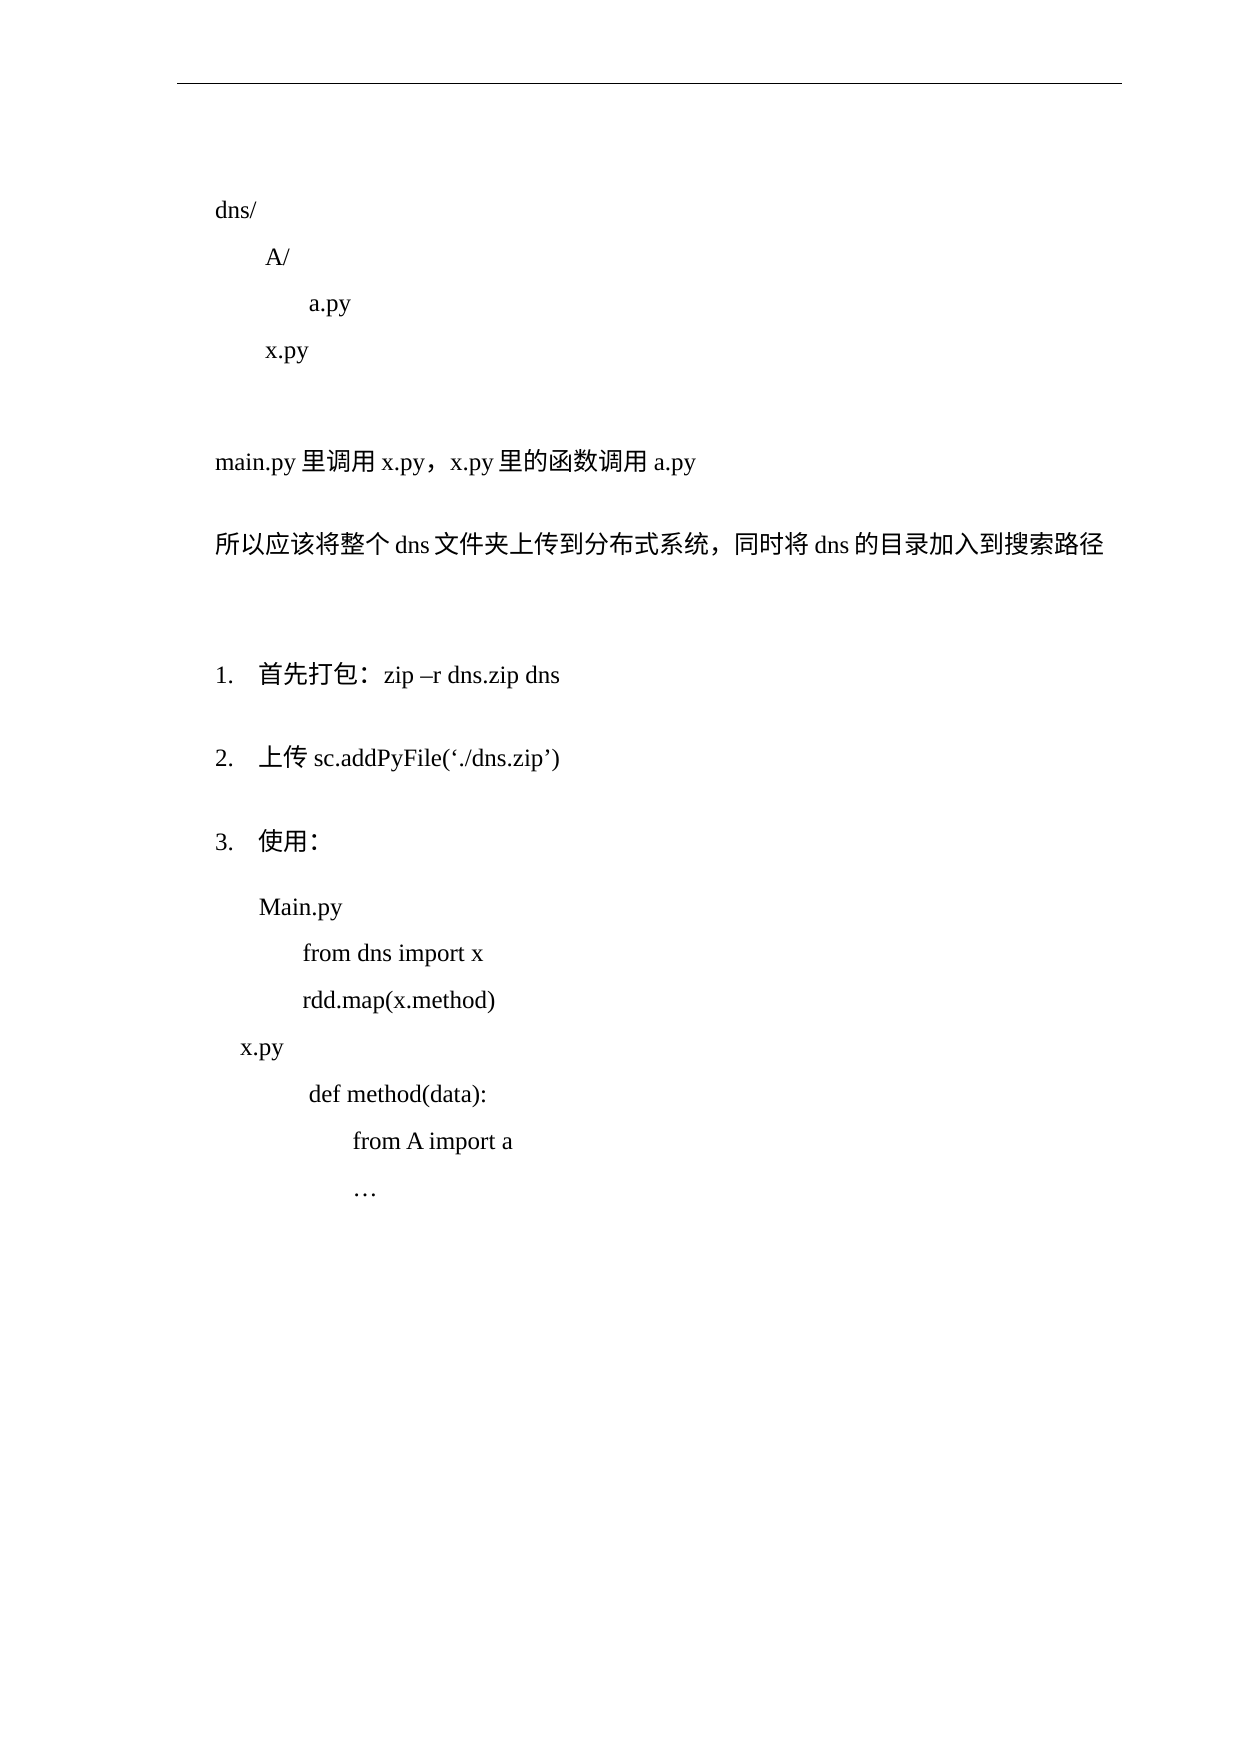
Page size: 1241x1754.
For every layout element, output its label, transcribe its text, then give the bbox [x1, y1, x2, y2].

text main.py里调用x.py，x.py里的函数调用a.py [177, 427, 1122, 492]
text … [346, 1171, 1122, 1203]
text x.py [177, 333, 1122, 366]
list 使用： [215, 807, 1122, 872]
list 首先打包：zip –r dns.zip dns [215, 640, 1122, 705]
text Main.py [258, 890, 1122, 922]
text dns/ [177, 193, 1122, 225]
text x.py [177, 1030, 1122, 1063]
text from A import a [346, 1124, 1122, 1157]
text rdd.map(x.method) [302, 983, 1122, 1016]
text def method(data): [177, 1077, 1122, 1110]
list 上传sc.addPyFile(‘./dns.zip’) [215, 723, 1122, 788]
text from dns import x [302, 937, 1122, 969]
text A/ [177, 240, 1122, 272]
text 所以应该将整个dns文件夹上传到分布式系统，同时将dns的目录加入到搜索路径 [177, 510, 1122, 575]
text a.py [177, 287, 1122, 319]
